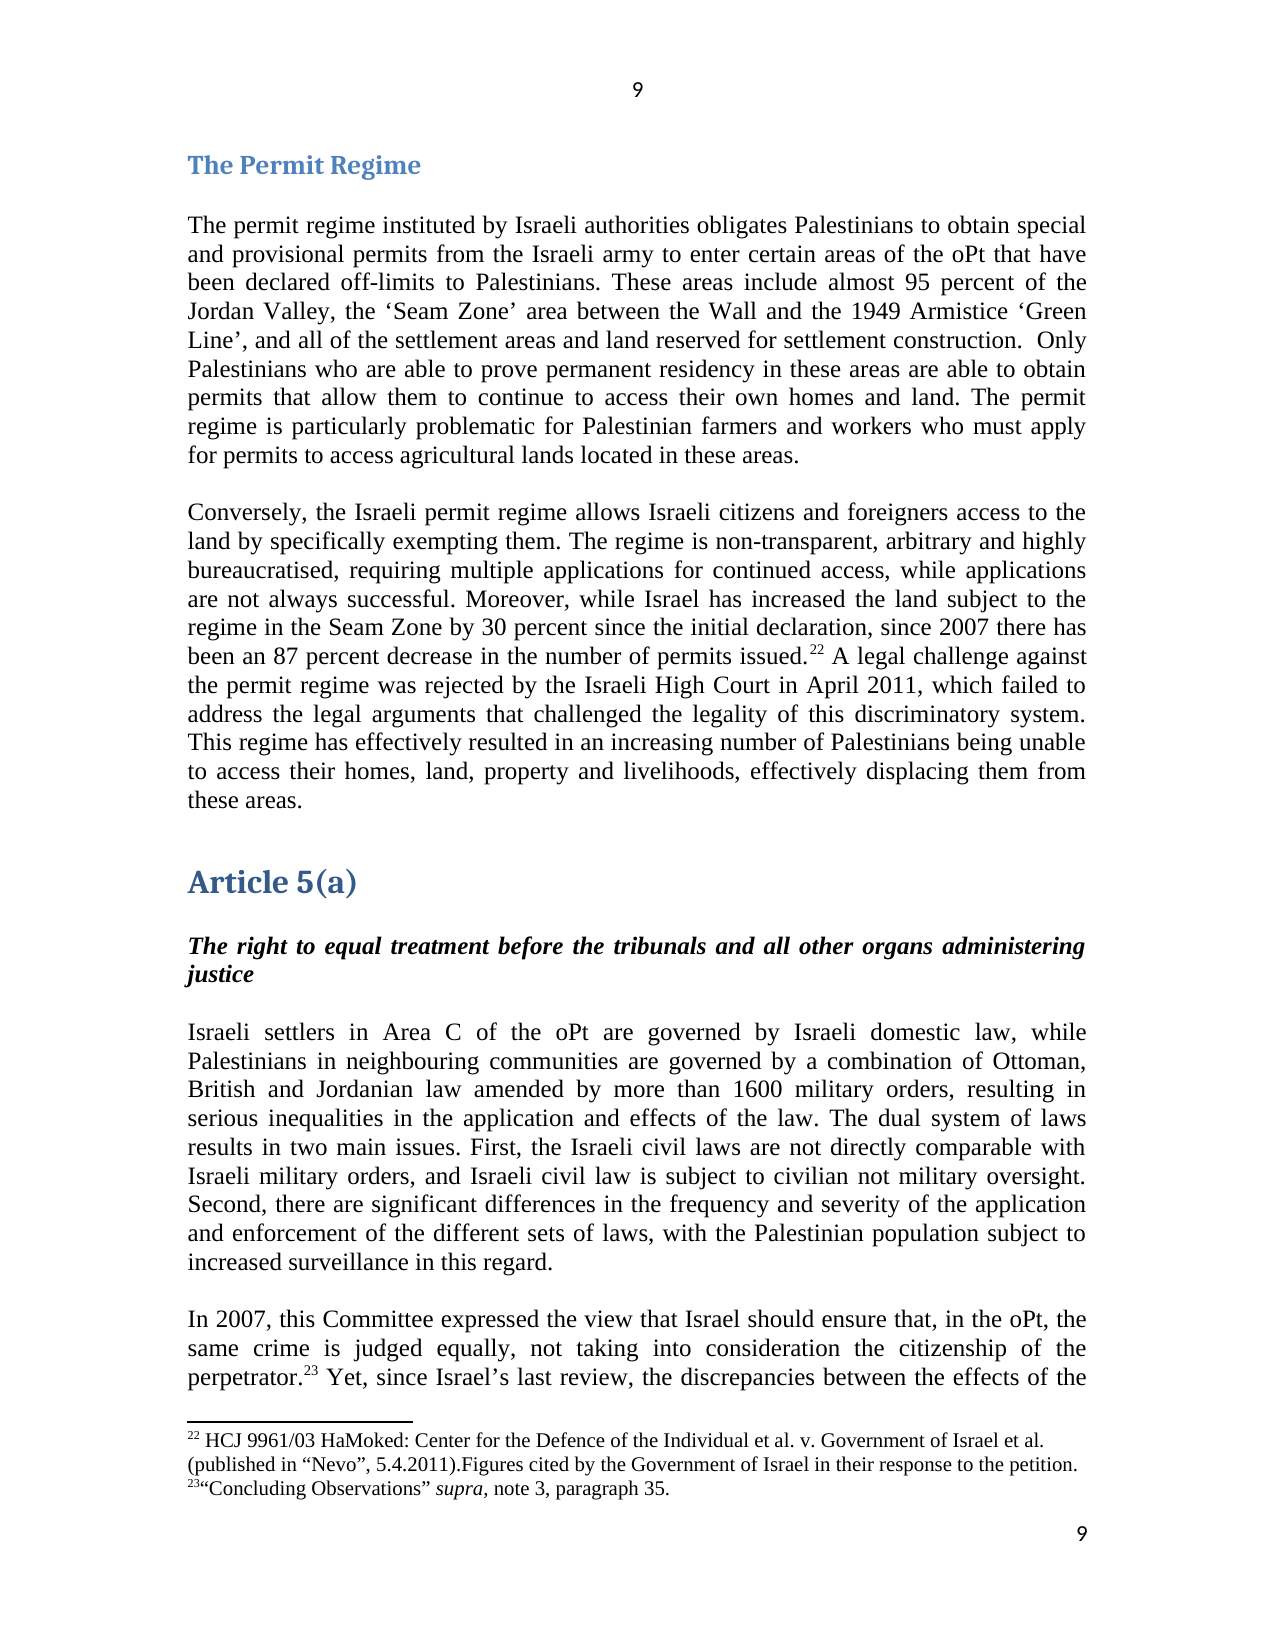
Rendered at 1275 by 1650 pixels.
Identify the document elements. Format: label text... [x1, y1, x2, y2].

subtitle Article 5(a) [187, 864, 1087, 902]
text The right to equal treatment before the tribunals and all other organs administering justice [187, 931, 1087, 988]
text Conversely, the Israeli permit regime allows Israeli citizens and foreigners access to the land by specifically exempting them. The regime is non-transparent, arbitrary and highly bureaucratised, requiring multiple applications for continued access, while applications are not always successful. Moreover, while Israel has increased the land subject to the regime in the Seam Zone by 30 percent since the initial declaration, since 2007 there has been an 87 percent decrease in the number of permits issued. A legal challenge against the permit regime was rejected by the Israeli High Court in April 2011, which failed to address the legal arguments that challenged the legality of this discriminatory system. This regime has effectively resulted in an increasing number of Palestinians being unable to access their homes, land, property and livelihoods, effectively displacing them from these areas. [187, 497, 1087, 814]
text The permit regime instituted by Israeli authorities obligates Palestinians to obtain special and provisional permits from the Israeli army to enter certain areas of the oPt that have been declared off-limits to Palestinians. These areas include almost 95 percent of the Jordan Valley, the ‘Seam Zone’ area between the Wall and the 1949 Armistice ‘Green Line’, and all of the settlement areas and land reserved for settlement construction. Only Palestinians who are able to prove permanent residency in these areas are able to obtain permits that allow them to continue to access their own homes and land. The permit regime is particularly problematic for Palestinian farmers and workers who must apply for permits to access agricultural lands located in these areas. [187, 210, 1087, 469]
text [187, 1304, 1087, 1391]
text Israeli settlers in Area C of the oPt are governed by Israeli domestic law, while Palestinians in neighbouring communities are governed by a combination of Ottoman, British and Jordanian law amended by more than 1600 military orders, resulting in serious inequalities in the application and effects of the law. The dual system of laws results in two main issues. First, the Israeli civil laws are not directly comparable with Israeli military orders, and Israeli civil law is subject to civilian not military oversight. Second, there are significant differences in the frequency and severity of the application and enforcement of the different sets of laws, with the Palestinian population subject to increased surveillance in this regard. [187, 1017, 1087, 1276]
subtitle The Permit Regime [187, 150, 1087, 181]
